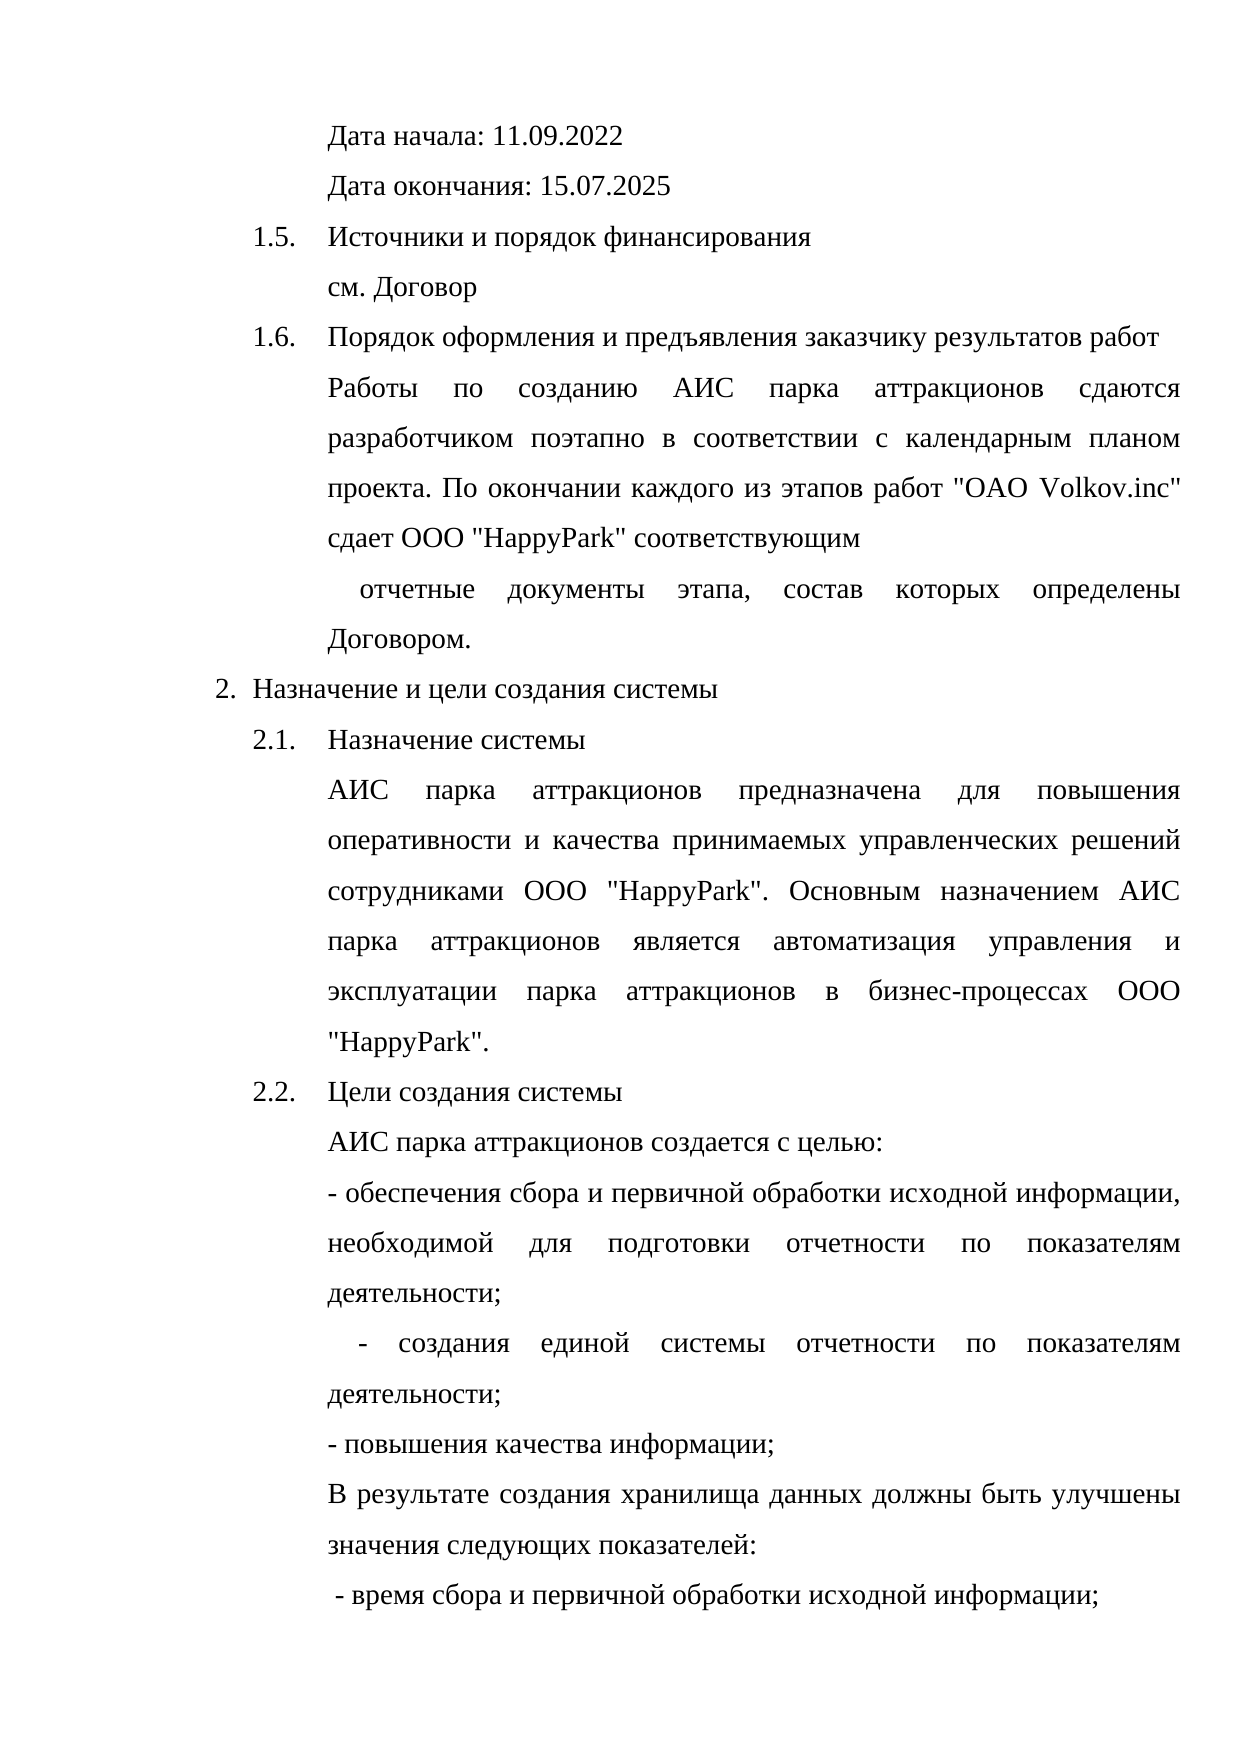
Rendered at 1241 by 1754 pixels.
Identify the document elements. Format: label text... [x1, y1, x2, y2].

list отчетные документы этапа, состав которых определены Договором. [327, 571, 1181, 655]
list Дата начала: 11.09.2022 [327, 118, 1181, 152]
list - обеспечения сбора и первичной обработки исходной информации, необходимой для подготовки отчетности по показателям деятельности; [327, 1175, 1181, 1309]
list Дата окончания: 15.07.2025 [327, 168, 1181, 202]
list Назначение системы [252, 722, 1181, 755]
list Работы по созданию АИС парка аттракционов сдаются разработчиком поэтапно в соответствии с календарным планом проекта. По окончании каждого из этапов работ "ОАО Volkov.inc" сдает ООО "HappyPark" соответствующим [327, 370, 1181, 554]
list Порядок оформления и предъявления заказчику результатов работ [252, 319, 1181, 353]
list АИС парка аттракционов создается с целью: [327, 1124, 1181, 1158]
list АИС парка аттракционов предназначена для повышения оперативности и качества принимаемых управленческих решений сотрудниками ООО "HappyPark". Основным назначением АИС парка аттракционов является автоматизация управления и эксплуатации парка аттракционов в бизнес-процессах ООО "HappyPark". [327, 772, 1181, 1057]
list Цели создания системы [252, 1074, 1181, 1108]
list - время сбора и первичной обработки исходной информации; [327, 1577, 1181, 1611]
list см. Договор [327, 269, 1181, 303]
list В результате создания хранилища данных должны быть улучшены значения следующих показателей: [327, 1477, 1181, 1560]
list - повышения качества информации; [327, 1426, 1181, 1460]
list Назначение и цели создания системы [215, 672, 1181, 705]
list - создания единой системы отчетности по показателям деятельности; [327, 1326, 1181, 1409]
list Источники и порядок финансирования [252, 219, 1181, 252]
